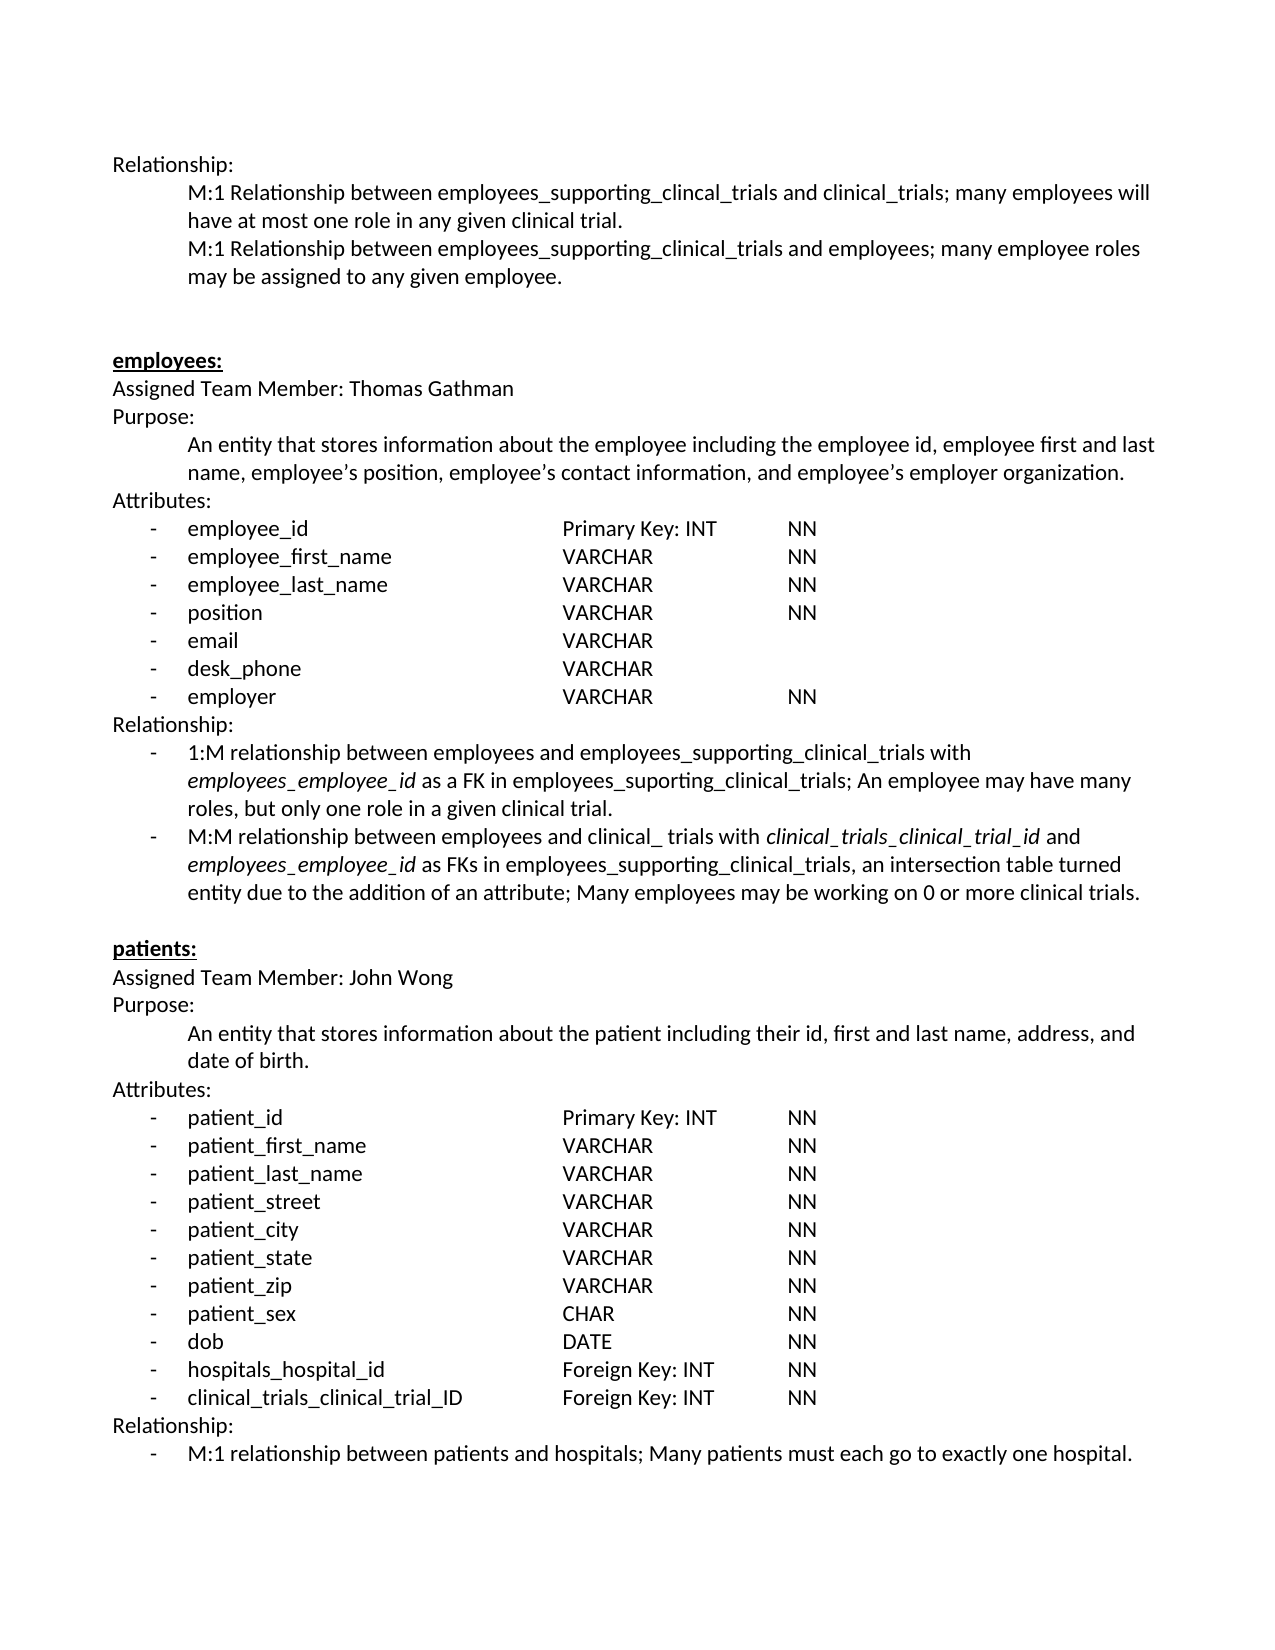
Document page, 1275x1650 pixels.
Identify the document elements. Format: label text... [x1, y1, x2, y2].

text An entity that stores information about the employee including the employee id, employee first and last name, employee’s position, employee’s contact information, and employee’s employer organization. [187, 430, 1162, 486]
text patients: [112, 934, 1162, 963]
text Relationship: [112, 1411, 1162, 1439]
text Relationship: [112, 710, 1162, 738]
text Purpose: [112, 402, 1162, 430]
text M:1 Relationship between employees_supporting_clinical_trials and employees; many employee roles may be assigned to any given employee. [187, 234, 1162, 290]
text M:1 Relationship between employees_supporting_clincal_trials and clinical_trials; many employees will have at most one role in any given clinical trial. [187, 178, 1162, 234]
list patient_state VARCHAR NN [150, 1243, 1162, 1271]
list employer VARCHAR NN [150, 682, 1162, 710]
list 1:M relationship between employees and employees_supporting_clinical_trials with employees_employee_id as a FK in employees_suporting_clinical_trials; An employee may have many roles, but only one role in a given clinical trial. [150, 738, 1162, 822]
list desk_phone VARCHAR [150, 654, 1162, 682]
text Assigned Team Member: Thomas Gathman [112, 374, 1162, 402]
list patient_first_name VARCHAR NN [150, 1131, 1162, 1159]
list dob DATE NN [150, 1327, 1162, 1355]
list patient_last_name VARCHAR NN [150, 1159, 1162, 1187]
text Purpose: [112, 991, 1162, 1019]
list clinical_trials_clinical_trial_ID Foreign Key: INT NN [150, 1383, 1162, 1411]
list patient_street VARCHAR NN [150, 1187, 1162, 1215]
list employee_last_name VARCHAR NN [150, 570, 1162, 598]
text An entity that stores information about the patient including their id, first and last name, address, and date of birth. [187, 1019, 1162, 1075]
text Attributes: [112, 486, 1162, 514]
list email VARCHAR [150, 626, 1162, 654]
list position VARCHAR NN [150, 598, 1162, 626]
list M:1 relationship between patients and hospitals; Many patients must each go to exactly one hospital. [150, 1439, 1162, 1467]
list employee_first_name VARCHAR NN [150, 542, 1162, 570]
list employee_id Primary Key: INT NN [150, 514, 1162, 542]
text Relationship: [112, 150, 1162, 178]
text employees: [112, 346, 1162, 374]
list patient_id Primary Key: INT NN [150, 1103, 1162, 1131]
list patient_sex CHAR NN [150, 1299, 1162, 1327]
text Assigned Team Member: John Wong [112, 963, 1162, 991]
list hospitals_hospital_id Foreign Key: INT NN [150, 1355, 1162, 1383]
list patient_city VARCHAR NN [150, 1215, 1162, 1243]
list M:M relationship between employees and clinical_ trials with clinical_trials_clinical_trial_id and employees_employee_id as FKs in employees_supporting_clinical_trials, an intersection table turned entity due to the addition of an attribute; Many employees may be working on 0 or more clinical trials. [150, 822, 1162, 907]
text Attributes: [112, 1075, 1162, 1103]
list patient_zip VARCHAR NN [150, 1271, 1162, 1299]
